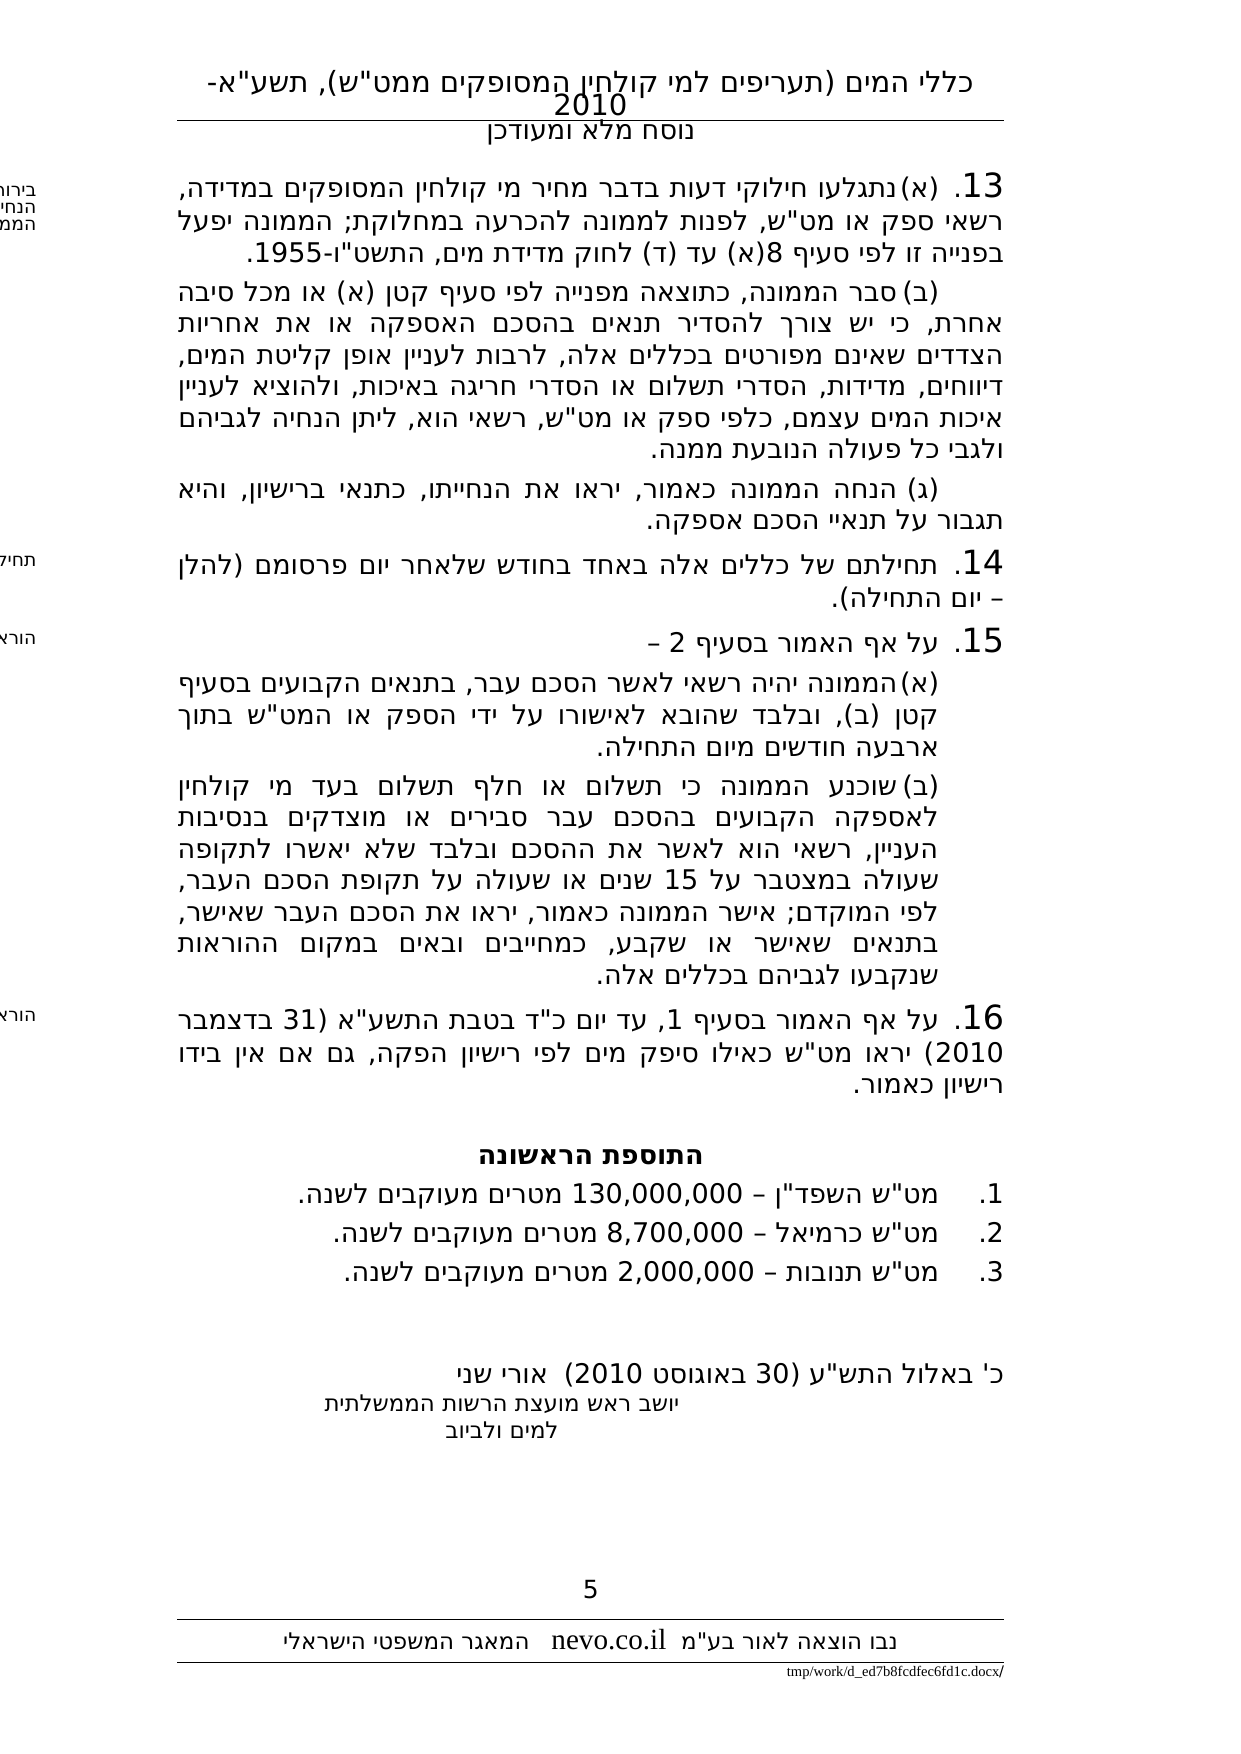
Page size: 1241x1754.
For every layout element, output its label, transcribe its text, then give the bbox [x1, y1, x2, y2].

text (ג) הנחה הממונה כאמור, יראו את הנחייתו, כתנאי ברישיון, והיא תגבור על תנאיי הסכם אספקה. [177, 473, 1004, 536]
text 15. על אף האמור בסעיף 2 – [177, 621, 1004, 660]
text (ב) שוכנע הממונה כי תשלום או חלף תשלום בעד מי קולחין לאספקה הקבועים בהסכם עבר סבירים או מוצדקים בנסיבות העניין, רשאי הוא לאשר את ההסכם ובלבד שלא יאשרו לתקופה שעולה במצטבר על 15 שנים או שעולה על תקופת הסכם העבר, לפי המוקדם; אישר הממונה כאמור, יראו את הסכם העבר שאישר, בתנאים שאישר או שקבע, כמחייבים ובאים במקום ההוראות שנקבעו לגביהם בכללים אלה. [177, 770, 939, 991]
text 2. מט"ש כרמיאל – 8,700,000 מטרים מעוקבים לשנה. [177, 1218, 1004, 1249]
text התוספת הראשונה [177, 1139, 1004, 1171]
text (א) הממונה יהיה רשאי לאשר הסכם עבר, בתנאים הקבועים בסעיף קטן (ב), ובלבד שהובא לאישורו על ידי הספק או המט"ש בתוך ארבעה חודשים מיום התחילה. [177, 668, 939, 762]
text 1. מט"ש השפד"ן – 130,000,000 מטרים מעוקבים לשנה. [177, 1178, 1004, 1210]
text כ' באלול התש"ע (30 באוגוסט 2010) אורי שני [177, 1359, 1004, 1390]
text 16. על אף האמור בסעיף 1, עד יום כ"ד בטבת התשע"א (31 בדצמבר 2010) יראו מט"ש כאילו סיפק מים לפי רישיון הפקה, גם אם אין בידו רישיון כאמור. [177, 998, 1004, 1100]
text 3. מט"ש תנובות – 2,000,000 מטרים מעוקבים לשנה. [177, 1257, 1004, 1288]
text (ב) סבר הממונה, כתוצאה מפנייה לפי סעיף קטן (א) או מכל סיבה אחרת, כי יש צורך להסדיר תנאים בהסכם האספקה או את אחריות הצדדים שאינם מפורטים בכללים אלה, לרבות לעניין אופן קליטת המים, דיווחים, מדידות, הסדרי תשלום או הסדרי חריגה באיכות, ולהוציא לעניין איכות המים עצמם, כלפי ספק או מט"ש, רשאי הוא, ליתן הנחיה לגביהם ולגבי כל פעולה הנובעת ממנה. [177, 276, 1004, 465]
text 14. תחילתם של כללים אלה באחד בחודש שלאחר יום פרסומם (להלן – יום התחילה). [177, 543, 1004, 614]
text למים ולביוב [177, 1417, 1004, 1444]
text 13. (א) נתגלעו חילוקי דעות בדבר מחיר מי קולחין המסופקים במדידה, רשאי ספק או מט"ש, לפנות לממונה להכרעה במחלוקת; הממונה יפעל בפנייה זו לפי סעיף 8(א) עד (ד) לחוק מדידת מים, התשט"ו-1955. [177, 167, 1004, 268]
text יושב ראש מועצת הרשות הממשלתית [177, 1390, 1004, 1417]
